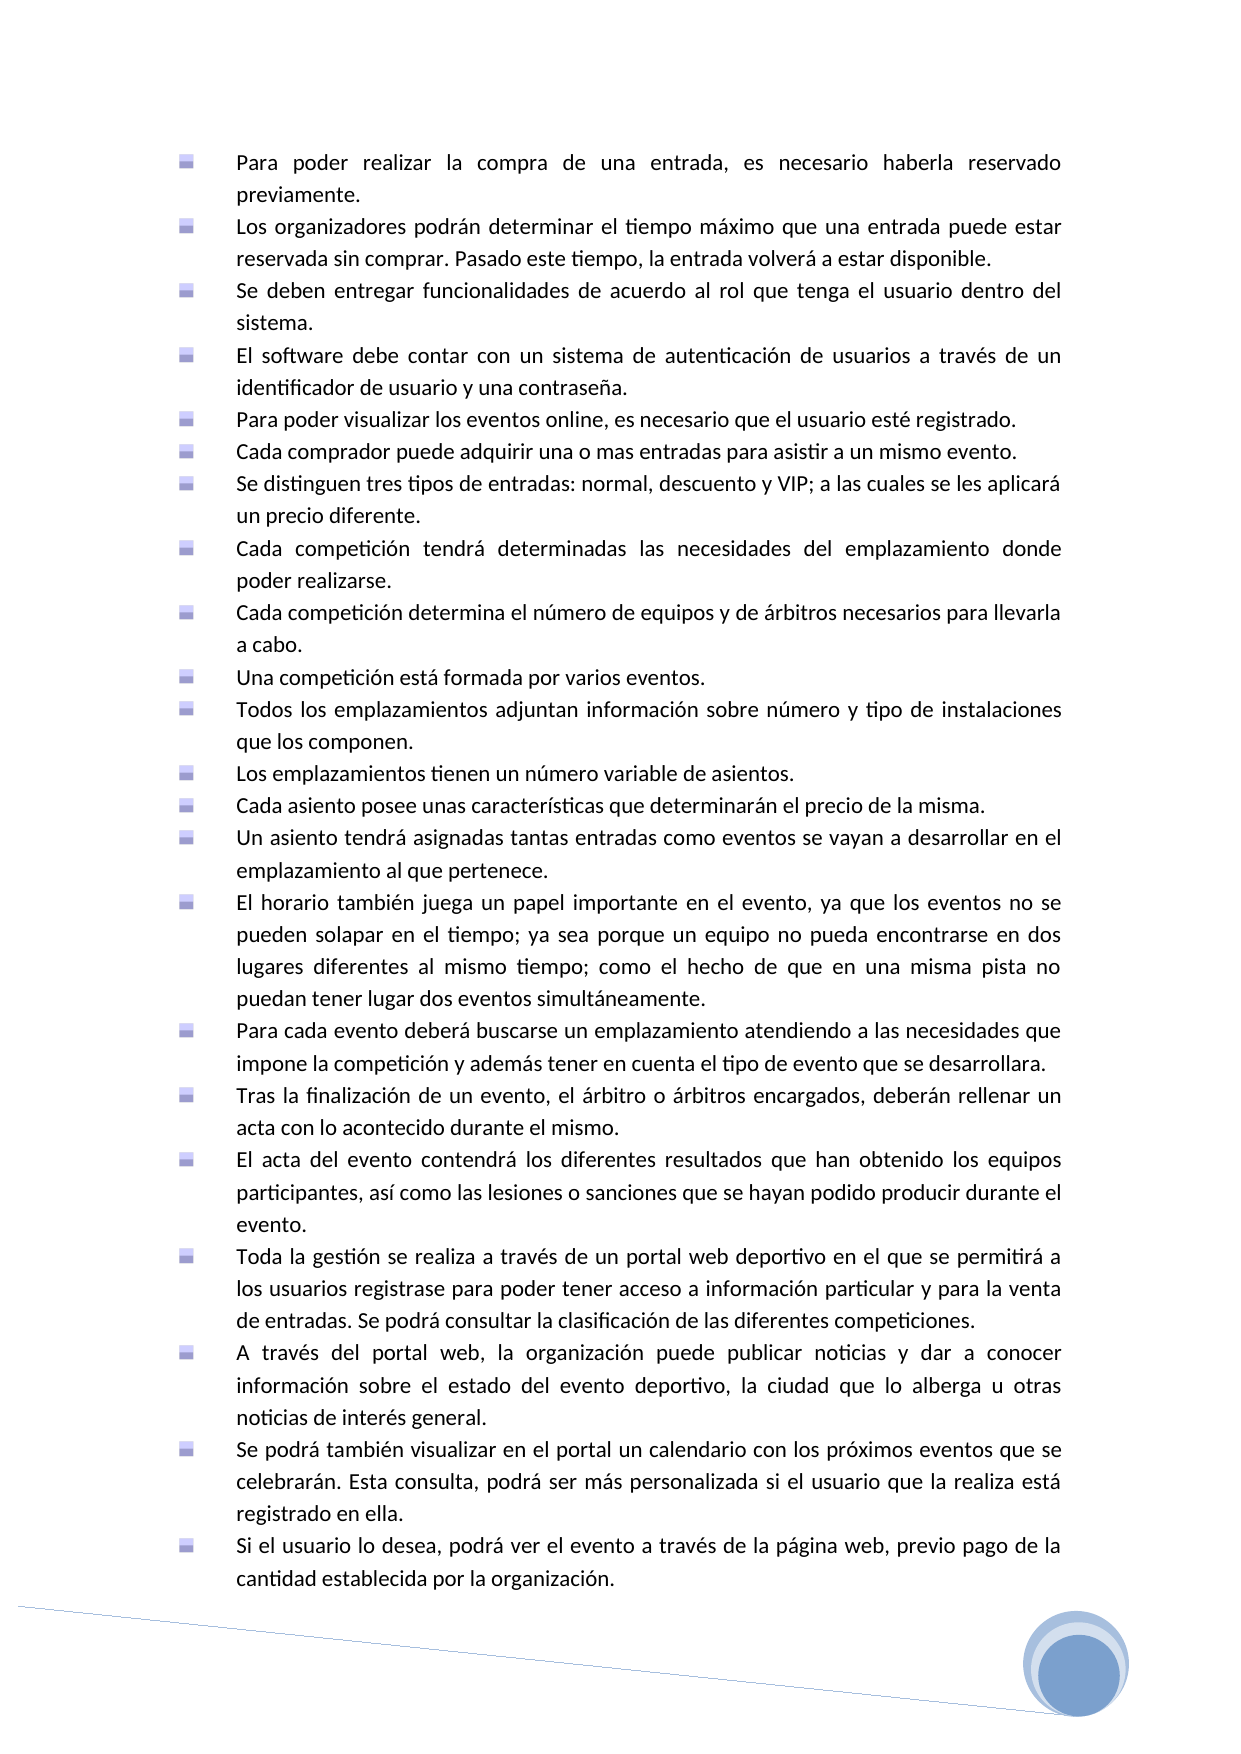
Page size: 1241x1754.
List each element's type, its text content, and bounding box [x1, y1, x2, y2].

picture [178, 1440, 195, 1458]
text Para poder realizar la compra de una entrada, es necesario haberla reservado previamente. [177, 148, 1063, 208]
text Cada asiento posee unas características que determinarán el precio de la misma. [177, 791, 1063, 819]
text Los organizadores podrán determinar el tiempo máximo que una entrada puede estar reservada sin comprar. Pasado este tiempo, la entrada volverá a estar disponible. [177, 212, 1063, 272]
text Toda la gestión se realiza a través de un portal web deportivo en el que se permitirá a los usuarios registrase para poder tener acceso a información particular y para la venta de entradas. Se podrá consultar la clasificación de las diferentes competiciones. [177, 1242, 1063, 1334]
text Un asiento tendrá asignadas tantas entradas como eventos se vayan a desarrollar en el emplazamiento al que pertenece. [177, 823, 1063, 884]
text Tras la finalización de un evento, el árbitro o árbitros encargados, deberán rellenar un acta con lo acontecido durante el mismo. [177, 1081, 1063, 1141]
text Se podrá también visualizar en el portal un calendario con los próximos eventos que se celebrarán. Esta consulta, podrá ser más personalizada si el usuario que la realiza está registrado en ella. [177, 1435, 1063, 1527]
picture [178, 1247, 195, 1265]
text El horario también juega un papel importante en el evento, ya que los eventos no se pueden solapar en el tiempo; ya sea porque un equipo no pueda encontrarse en dos lugares diferentes al mismo tiempo; como el hecho de que en una misma pista no puedan tener lugar dos eventos simultáneamente. [177, 888, 1063, 1012]
picture [178, 797, 195, 814]
picture [178, 153, 195, 170]
picture [178, 282, 195, 299]
picture [178, 1022, 195, 1039]
picture [178, 217, 195, 235]
picture [178, 1086, 195, 1104]
text Para poder visualizar los eventos online, es necesario que el usuario esté registrado. [177, 405, 1063, 433]
text Cada comprador puede adquirir una o mas entradas para asistir a un mismo evento. [177, 437, 1063, 465]
text Se distinguen tres tipos de entradas: normal, descuento y VIP; a las cuales se les aplicará un precio diferente. [177, 469, 1063, 530]
text A través del portal web, la organización puede publicar noticias y dar a conocer información sobre el estado del evento deportivo, la ciudad que lo alberga u otras noticias de interés general. [177, 1338, 1063, 1431]
text El software debe contar con un sistema de autenticación de usuarios a través de un identificador de usuario y una contraseña. [177, 341, 1063, 401]
text Los emplazamientos tienen un número variable de asientos. [177, 759, 1063, 787]
text El acta del evento contendrá los diferentes resultados que han obtenido los equipos participantes, así como las lesiones o sanciones que se hayan podido producir durante el evento. [177, 1145, 1063, 1238]
text Cada competición determina el número de equipos y de árbitros necesarios para llevarla a cabo. [177, 598, 1063, 658]
picture [178, 604, 195, 621]
text Una competición está formada por varios eventos. [177, 663, 1063, 691]
picture [178, 1151, 195, 1168]
picture [178, 1344, 195, 1361]
picture [178, 893, 195, 911]
text Todos los emplazamientos adjuntan información sobre número y tipo de instalaciones que los componen. [177, 695, 1063, 755]
picture [178, 539, 195, 557]
picture [178, 410, 195, 428]
picture [178, 443, 195, 460]
text Se deben entregar funcionalidades de acuerdo al rol que tenga el usuario dentro del sistema. [177, 276, 1063, 337]
text Si el usuario lo desea, podrá ver el evento a través de la página web, previo pago de la cantidad establecida por la organización. [177, 1532, 1063, 1592]
text Para cada evento deberá buscarse un emplazamiento atendiendo a las necesidades que impone la competición y además tener en cuenta el tipo de evento que se desarrollara. [177, 1017, 1063, 1077]
text Cada competición tendrá determinadas las necesidades del emplazamiento donde poder realizarse. [177, 534, 1063, 594]
picture [178, 829, 195, 846]
picture [178, 475, 195, 492]
picture [178, 668, 195, 685]
picture [178, 764, 195, 782]
picture [178, 346, 195, 364]
picture [178, 700, 195, 717]
picture [178, 1537, 195, 1554]
